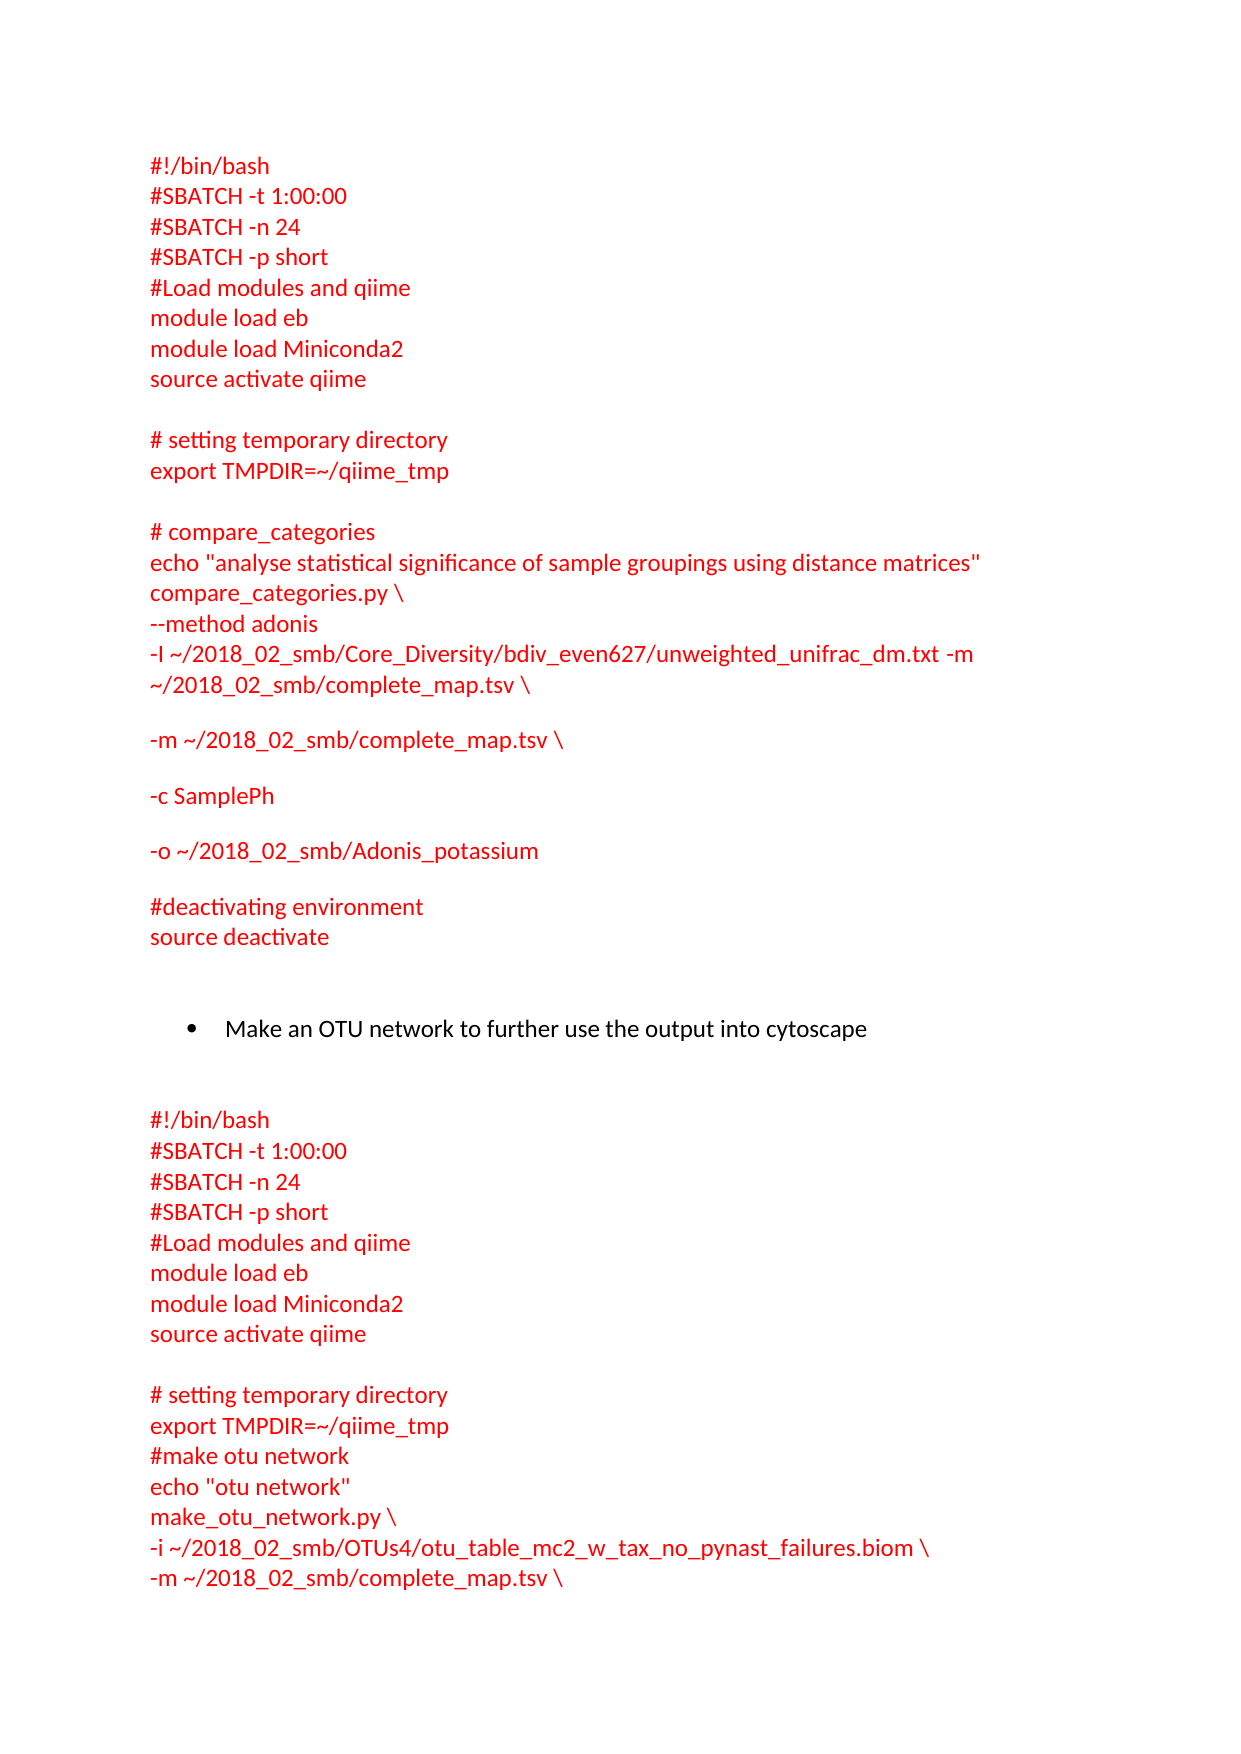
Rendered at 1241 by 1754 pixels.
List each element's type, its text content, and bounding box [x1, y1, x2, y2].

text #deactivating environment [150, 891, 1090, 921]
text source activate qiime [150, 364, 1090, 394]
list Make an OTU network to further use the output into cytoscape [187, 1013, 1090, 1043]
text module load eb [150, 1257, 1090, 1288]
text make_otu_network.py \ [150, 1501, 1090, 1532]
text #SBATCH -n 24 [150, 1166, 1090, 1196]
text source deactivate [150, 921, 1090, 952]
text #!/bin/bash [150, 1104, 1090, 1135]
text #make otu network [150, 1440, 1090, 1471]
text module load eb [150, 303, 1090, 333]
text compare_categories.py \ [150, 577, 1090, 608]
text export TMPDIR=~/qiime_tmp [150, 1410, 1090, 1440]
text #SBATCH -t 1:00:00 [150, 181, 1090, 211]
text -m ~/2018_02_smb/complete_map.tsv \ [150, 1562, 1090, 1593]
text module load Miniconda2 [150, 333, 1090, 364]
text #SBATCH -p short [150, 242, 1090, 272]
text -I ~/2018_02_smb/Core_Diversity/bdiv_even627/unweighted_unifrac_dm.txt -m ~/2018_02_smb/complete_map.tsv \ [150, 638, 1090, 699]
text #SBATCH -p short [150, 1196, 1090, 1227]
text -m ~/2018_02_smb/complete_map.tsv \ [150, 724, 1090, 755]
text export TMPDIR=~/qiime_tmp [150, 455, 1090, 486]
text echo "analyse statistical significance of sample groupings using distance matrices" [150, 547, 1090, 577]
text #Load modules and qiime [150, 272, 1090, 303]
text -c SamplePh [150, 780, 1090, 810]
text source activate qiime [150, 1318, 1090, 1349]
text # setting temporary directory [150, 1379, 1090, 1410]
text module load Miniconda2 [150, 1288, 1090, 1318]
text #Load modules and qiime [150, 1227, 1090, 1257]
text #SBATCH -t 1:00:00 [150, 1135, 1090, 1166]
text -i ~/2018_02_smb/OTUs4/otu_table_mc2_w_tax_no_pynast_failures.biom \ [150, 1532, 1090, 1562]
text #!/bin/bash [150, 150, 1090, 181]
text # compare_categories [150, 516, 1090, 547]
text #SBATCH -n 24 [150, 211, 1090, 242]
text # setting temporary directory [150, 425, 1090, 455]
text -o ~/2018_02_smb/Adonis_potassium [150, 835, 1090, 866]
text echo "otu network" [150, 1471, 1090, 1501]
text --method adonis [150, 608, 1090, 638]
